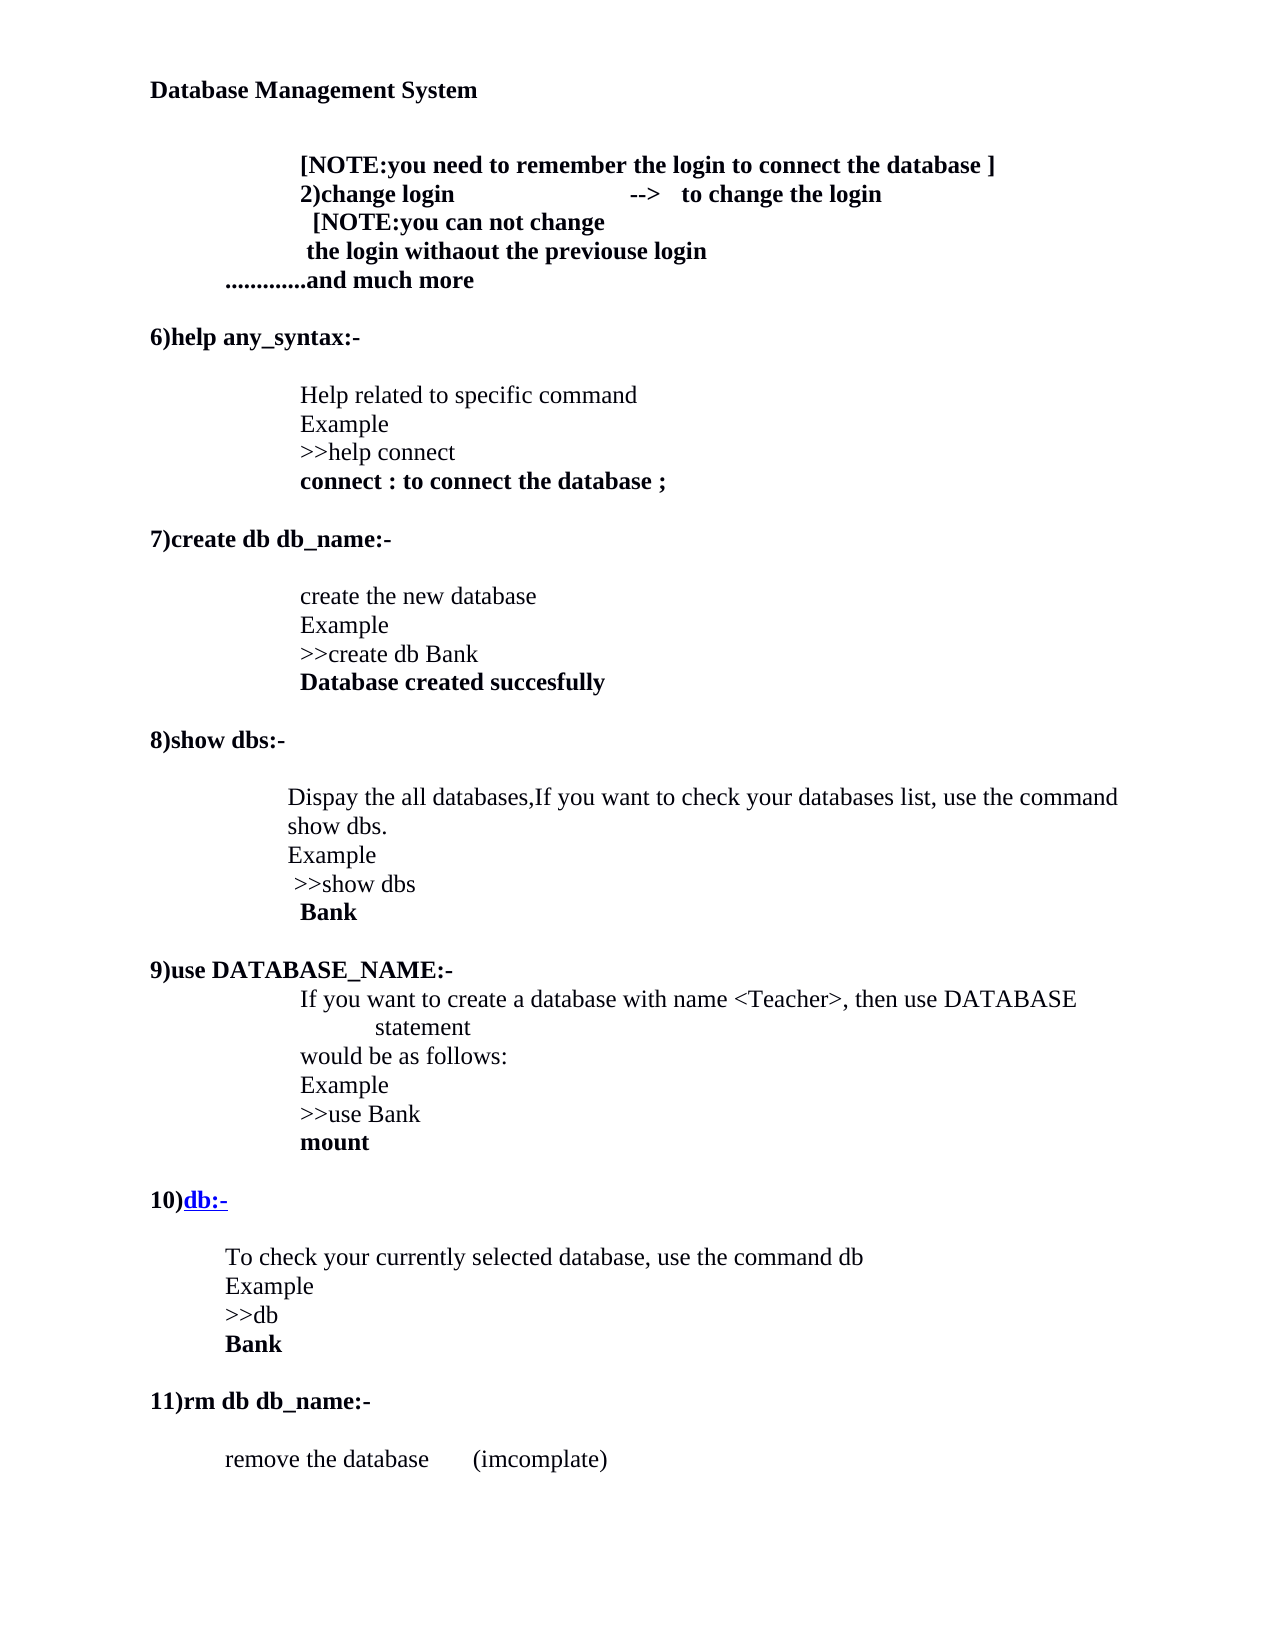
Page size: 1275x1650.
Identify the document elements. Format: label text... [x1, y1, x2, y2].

text connect : to connect the database ; [150, 466, 1125, 495]
text create the new database [150, 581, 1125, 610]
text >>create db Bank [150, 639, 1125, 667]
text 10)db:- [150, 1185, 1125, 1214]
text To check your currently selected database, use the command db [150, 1242, 1125, 1271]
text Bank [150, 897, 1125, 926]
text remove the database (imcomplate) [150, 1444, 1125, 1472]
text >>help connect [150, 437, 1125, 466]
text >>db [150, 1300, 1125, 1329]
text Help related to specific command [150, 380, 1125, 409]
text Bank [150, 1329, 1125, 1357]
text 2)change login --> to change the login [150, 179, 1125, 207]
text 11)rm db db_name:- [150, 1386, 1125, 1415]
text would be as follows: [150, 1041, 1125, 1070]
text Example [150, 840, 1125, 869]
text Example [150, 1271, 1125, 1300]
text mount [150, 1127, 1125, 1156]
text [NOTE:you need to remember the login to connect the database ] [150, 150, 1125, 179]
text If you want to create a database with name <Teacher>, then use DATABASE statement [150, 984, 1125, 1041]
text 9)use DATABASE_NAME:- [150, 955, 1125, 984]
text >>use Bank [150, 1099, 1125, 1127]
text Example [150, 610, 1125, 639]
text Dispay the all databases,If you want to check your databases list, use the command show dbs. [150, 782, 1125, 840]
text Example [150, 409, 1125, 437]
text the login withaout the previouse login [150, 236, 1125, 265]
text Example [150, 1070, 1125, 1099]
text 6)help any_syntax:- [150, 322, 1125, 351]
text Database created succesfully [150, 667, 1125, 696]
text [NOTE:you can not change [150, 207, 1125, 236]
text 8)show dbs:- [150, 725, 1125, 754]
text 7)create db db_name:- [150, 524, 1125, 552]
text >>show dbs [150, 869, 1125, 897]
text .............and much more [150, 265, 1125, 294]
